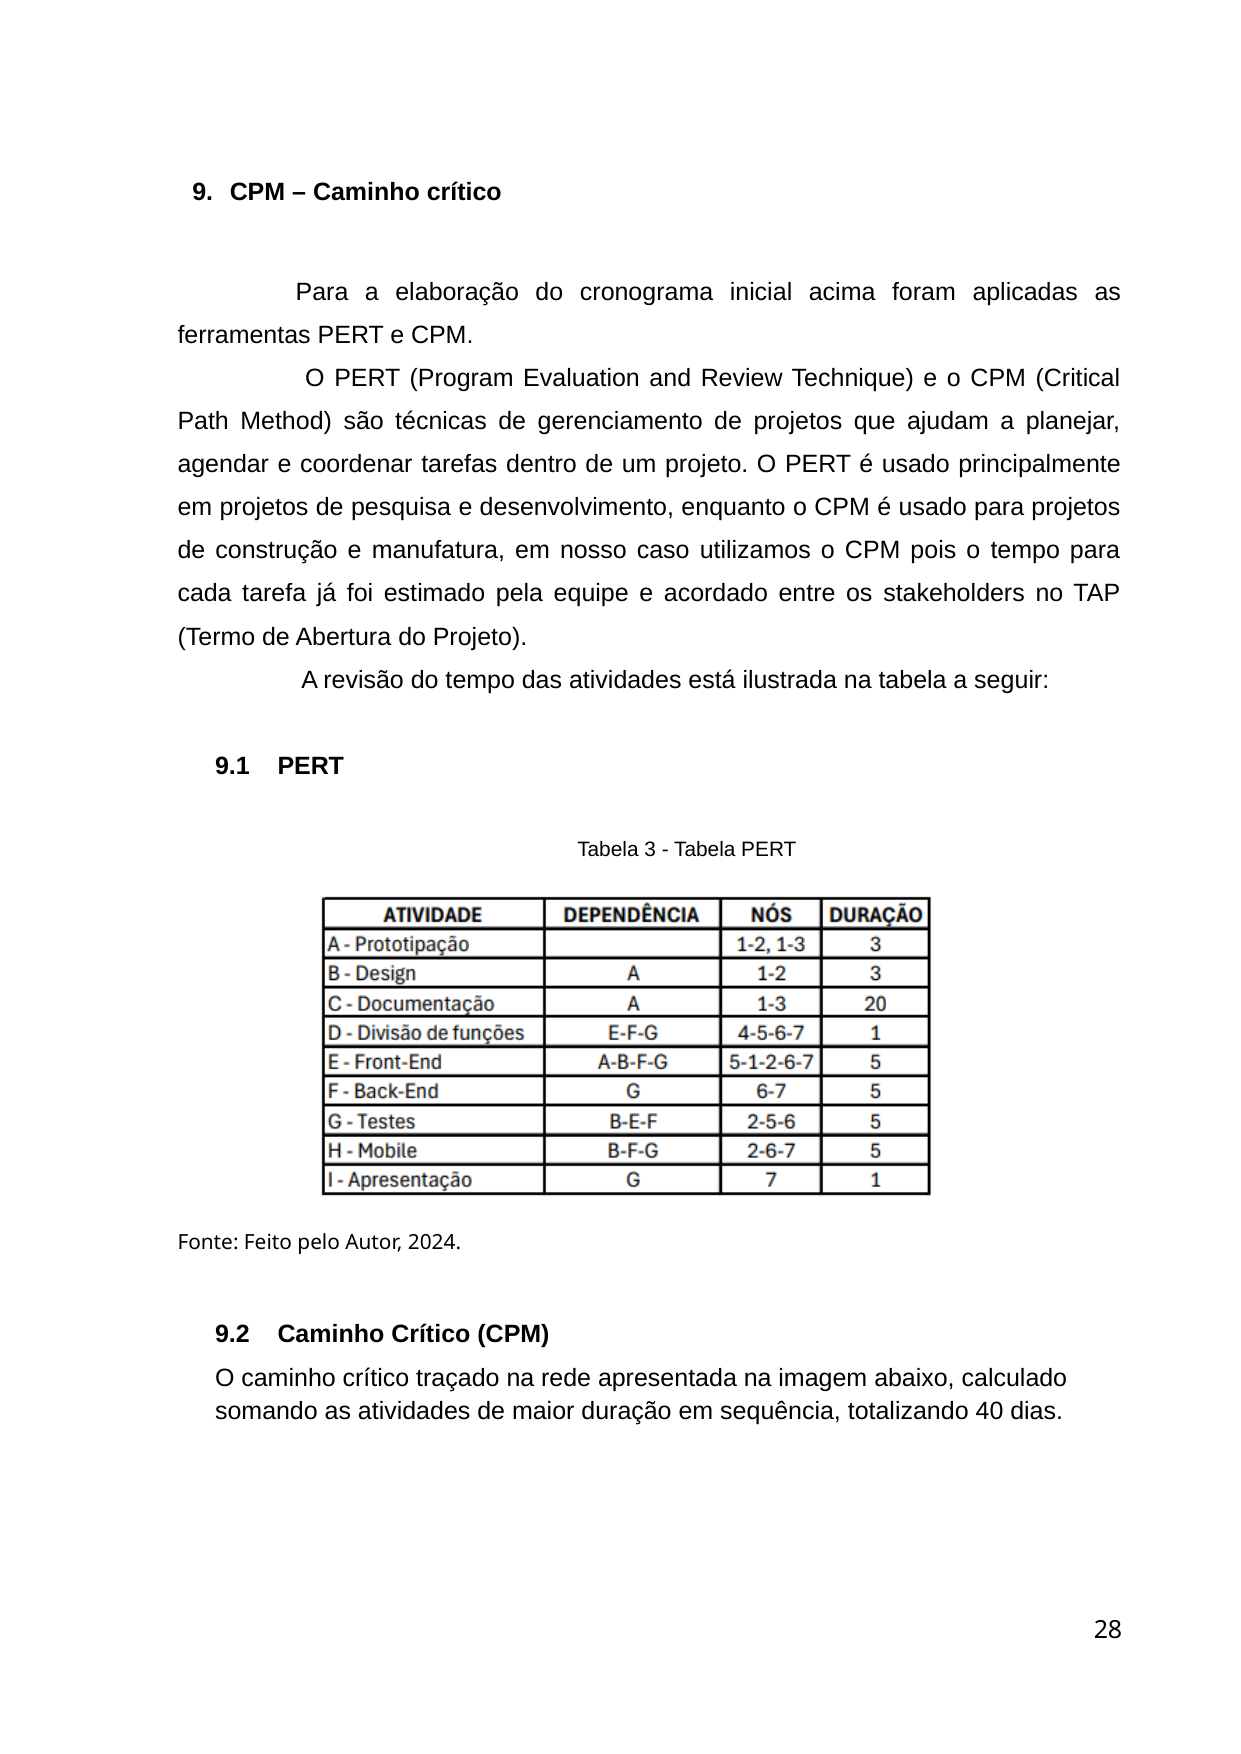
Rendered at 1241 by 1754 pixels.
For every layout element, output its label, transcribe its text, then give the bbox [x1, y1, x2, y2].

list Caminho Crítico (CPM) [215, 1319, 1122, 1348]
text O caminho crítico traçado na rede apresentada na imagem abaixo, calculado somando as atividades de maior duração em sequência, totalizando 40 dias. [215, 1363, 1122, 1424]
text Tabela 3 - Tabela PERT [177, 837, 1122, 861]
text Para a elaboração do cronograma inicial acima foram aplicadas as ferramentas PERT e CPM. [177, 277, 1122, 348]
list CPM – Caminho crítico [192, 177, 1122, 206]
text A revisão do tempo das atividades está ilustrada na tabela a seguir: [177, 665, 1122, 693]
picture [277, 882, 949, 1211]
text Fonte: Feito pelo Autor, 2024. [177, 1227, 1122, 1256]
text O PERT (Program Evaluation and Review Technique) e o CPM (Critical Path Method) são técnicas de gerenciamento de projetos que ajudam a planejar, agendar e coordenar tarefas dentro de um projeto. O PERT é usado principalmente em projetos de pesquisa e desenvolvimento, enquanto o CPM é usado para projetos de construção e manufatura, em nosso caso utilizamos o CPM pois o tempo para cada tarefa já foi estimado pela equipe e acordado entre os stakeholders no TAP (Termo de Abertura do Projeto). [177, 363, 1122, 650]
list PERT [215, 751, 1122, 780]
